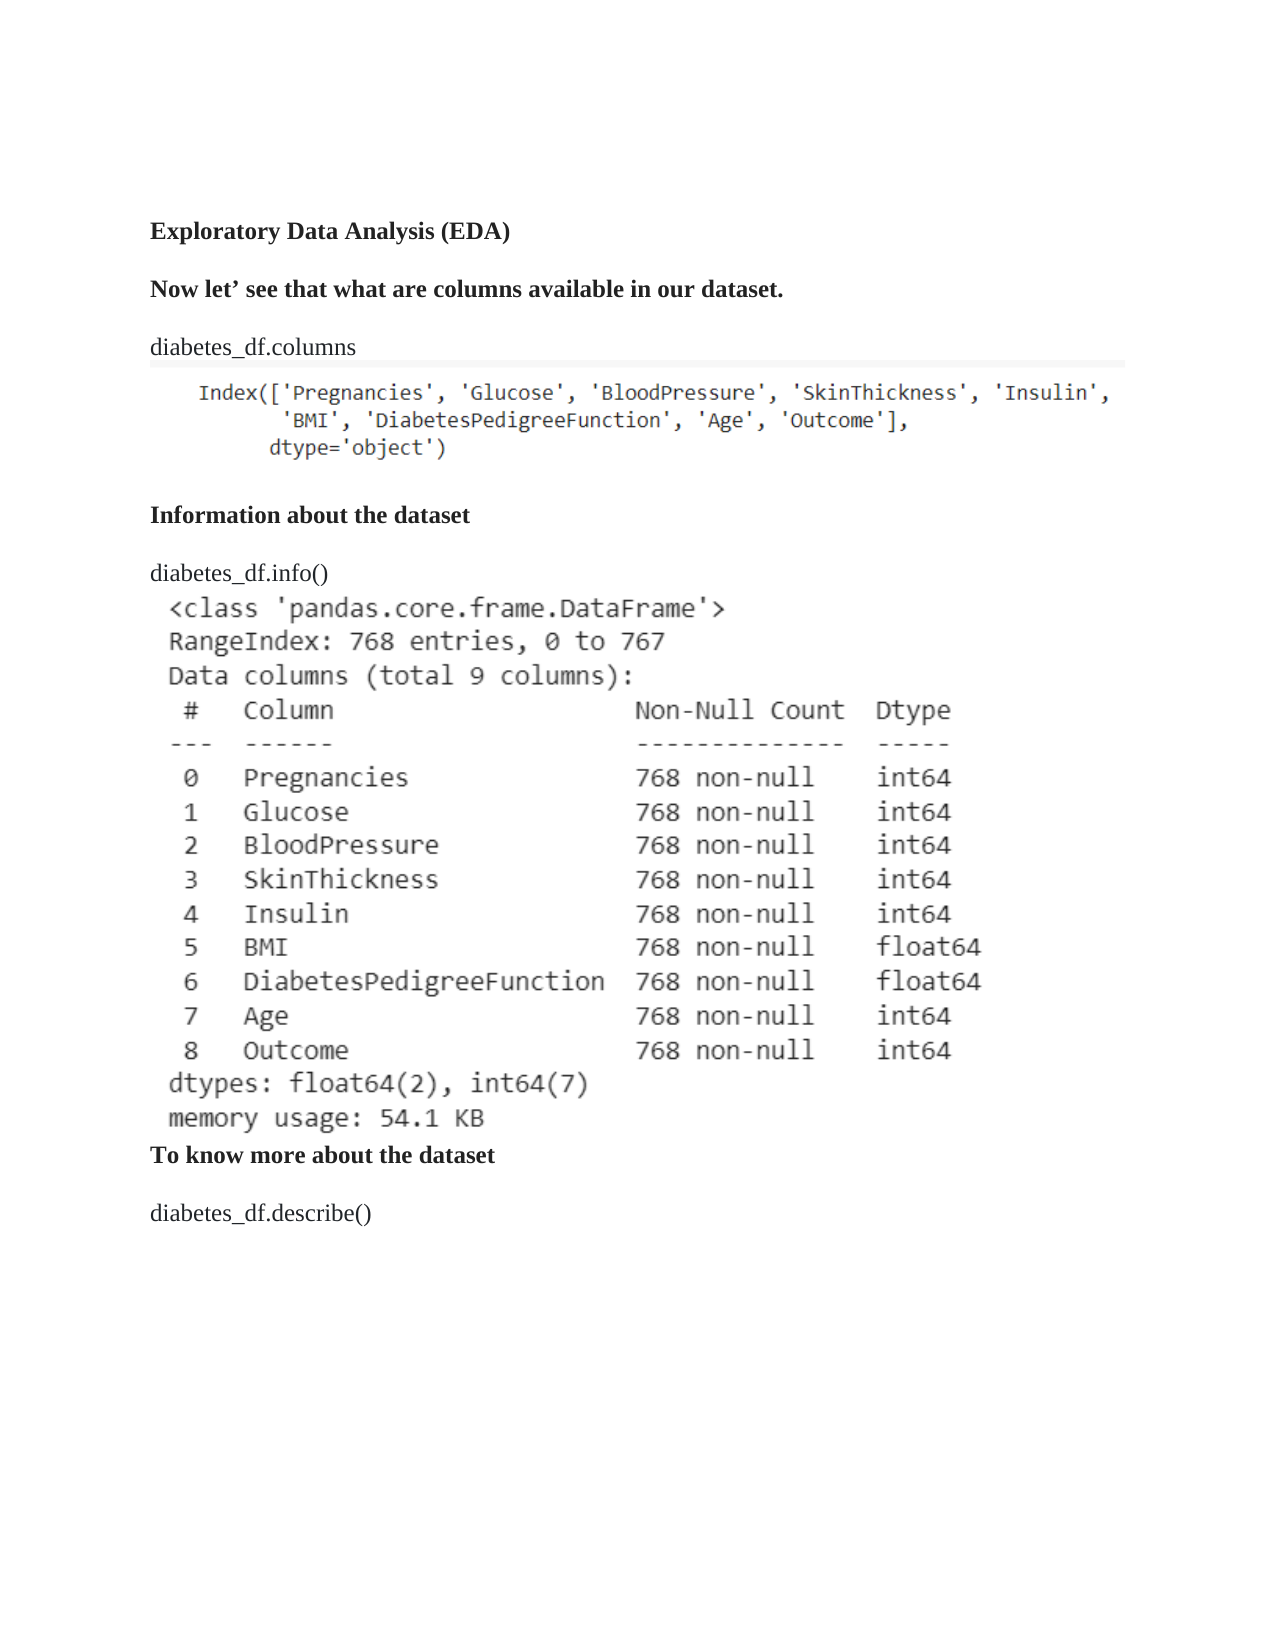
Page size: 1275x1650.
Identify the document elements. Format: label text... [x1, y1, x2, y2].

subtitle Exploratory Data Analysis (EDA) [150, 216, 1125, 245]
picture [150, 360, 1125, 476]
text diabetes_df.columns [150, 332, 1125, 360]
text Now let’ see that what are columns available in our dataset. [150, 274, 1125, 303]
picture [150, 586, 1125, 1141]
text diabetes_df.info() [150, 558, 1125, 586]
text diabetes_df.describe() [150, 1198, 1125, 1227]
text To know more about the dataset [150, 1141, 1125, 1169]
text Information about the dataset [150, 500, 1125, 529]
